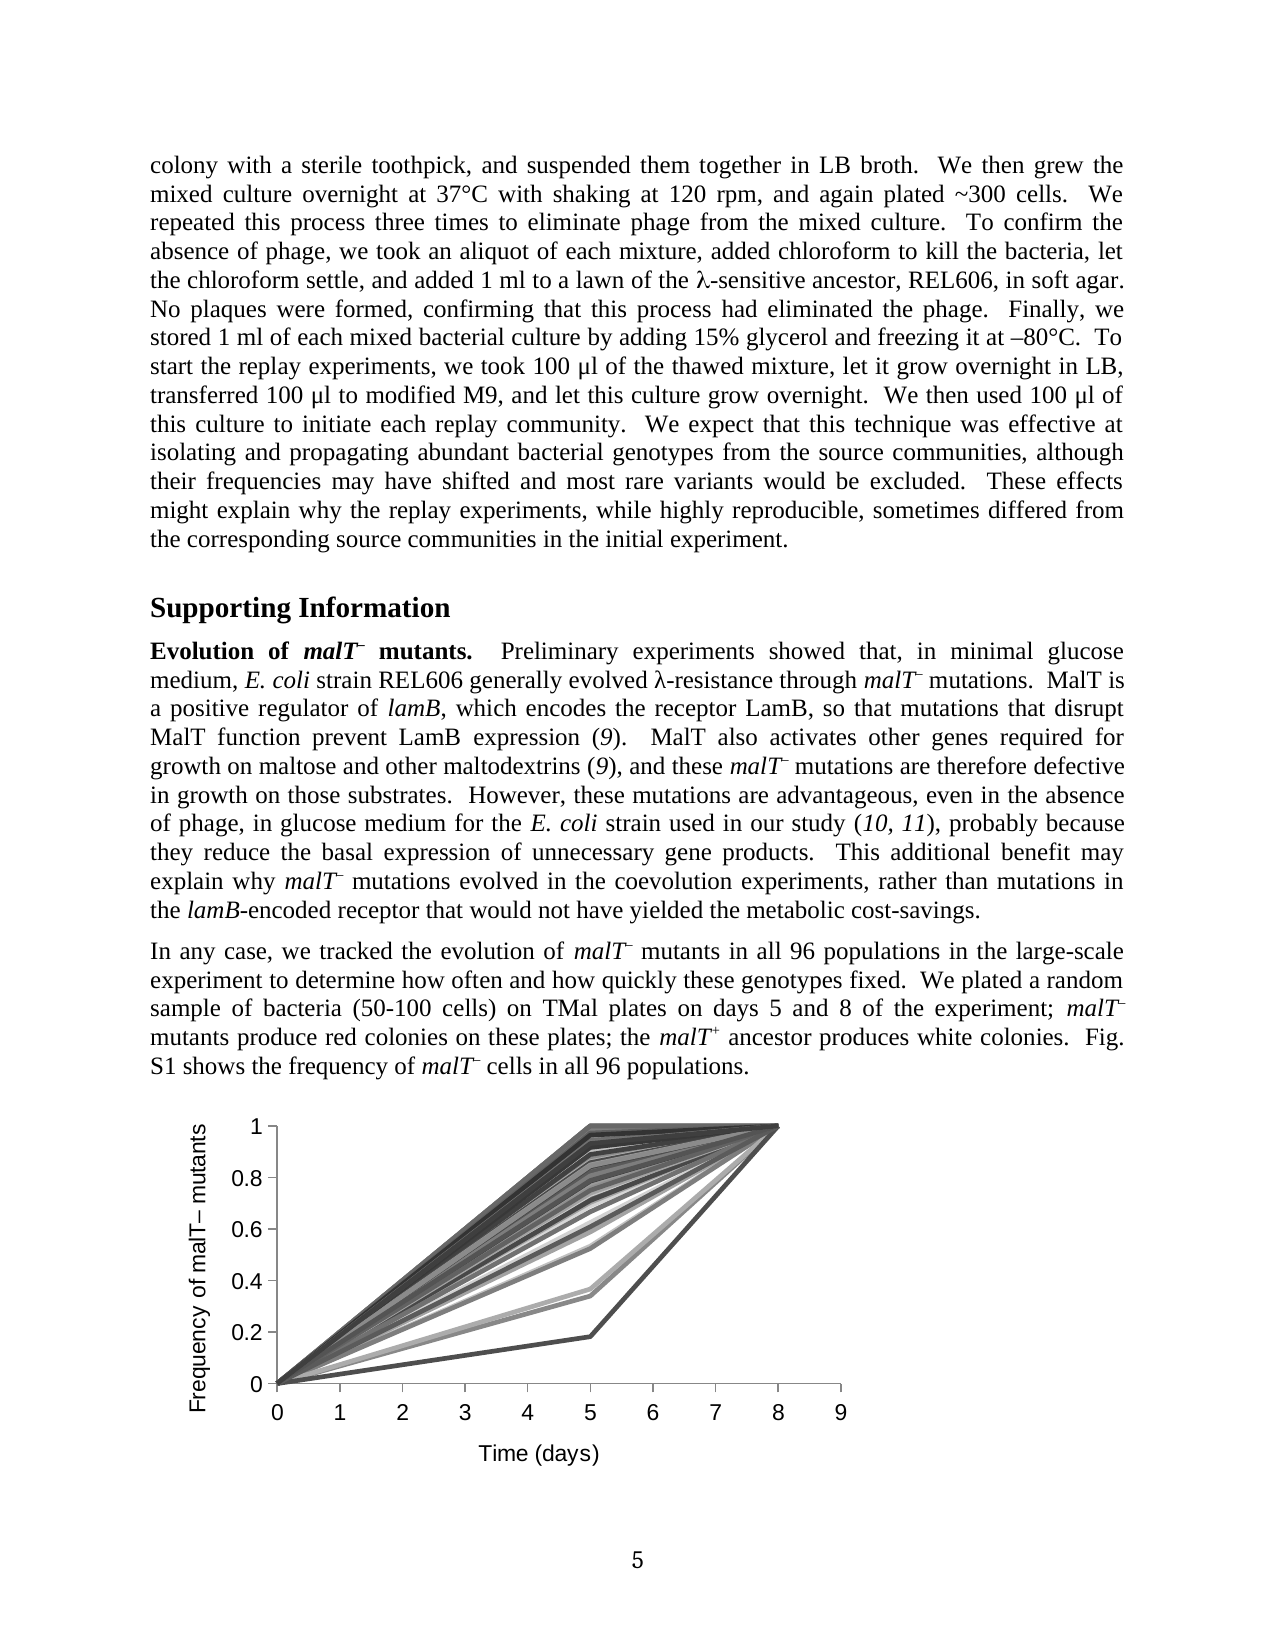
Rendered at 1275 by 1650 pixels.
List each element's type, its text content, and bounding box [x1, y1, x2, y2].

text Supporting Information [150, 590, 1125, 623]
text In any case, we tracked the evolution of malT– mutants in all 96 populations in the large-scale experiment to determine how often and how quickly these genotypes fixed. We plated a random sample of bacteria (50-100 cells) on TMal plates on days 5 and 8 of the experiment; malT– mutants produce red colonies on these plates; the malT+ ancestor produces white colonies. Fig. S1 shows the frequency of malT– cells in all 96 populations. [150, 936, 1125, 1080]
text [150, 150, 1125, 552]
text Evolution of malT– mutants. Preliminary experiments showed that, in minimal glucose medium, E. coli strain REL606 generally evolved λ-resistance through malT– mutations. MalT is a positive regulator of lamB, which encodes the receptor LamB, so that mutations that disrupt MalT function prevent LamB expression (9). MalT also activates other genes required for growth on maltose and other maltodextrins (9), and these malT– mutations are therefore defective in growth on those substrates. However, these mutations are advantageous, even in the absence of phage, in glucose medium for the E. coli strain used in our study (10, 11), probably because they reduce the basal expression of unnecessary gene products. This additional benefit may explain why malT– mutations evolved in the coevolution experiments, rather than mutations in the lamB-encoded receptor that would not have yielded the metabolic cost-savings. [150, 636, 1125, 923]
